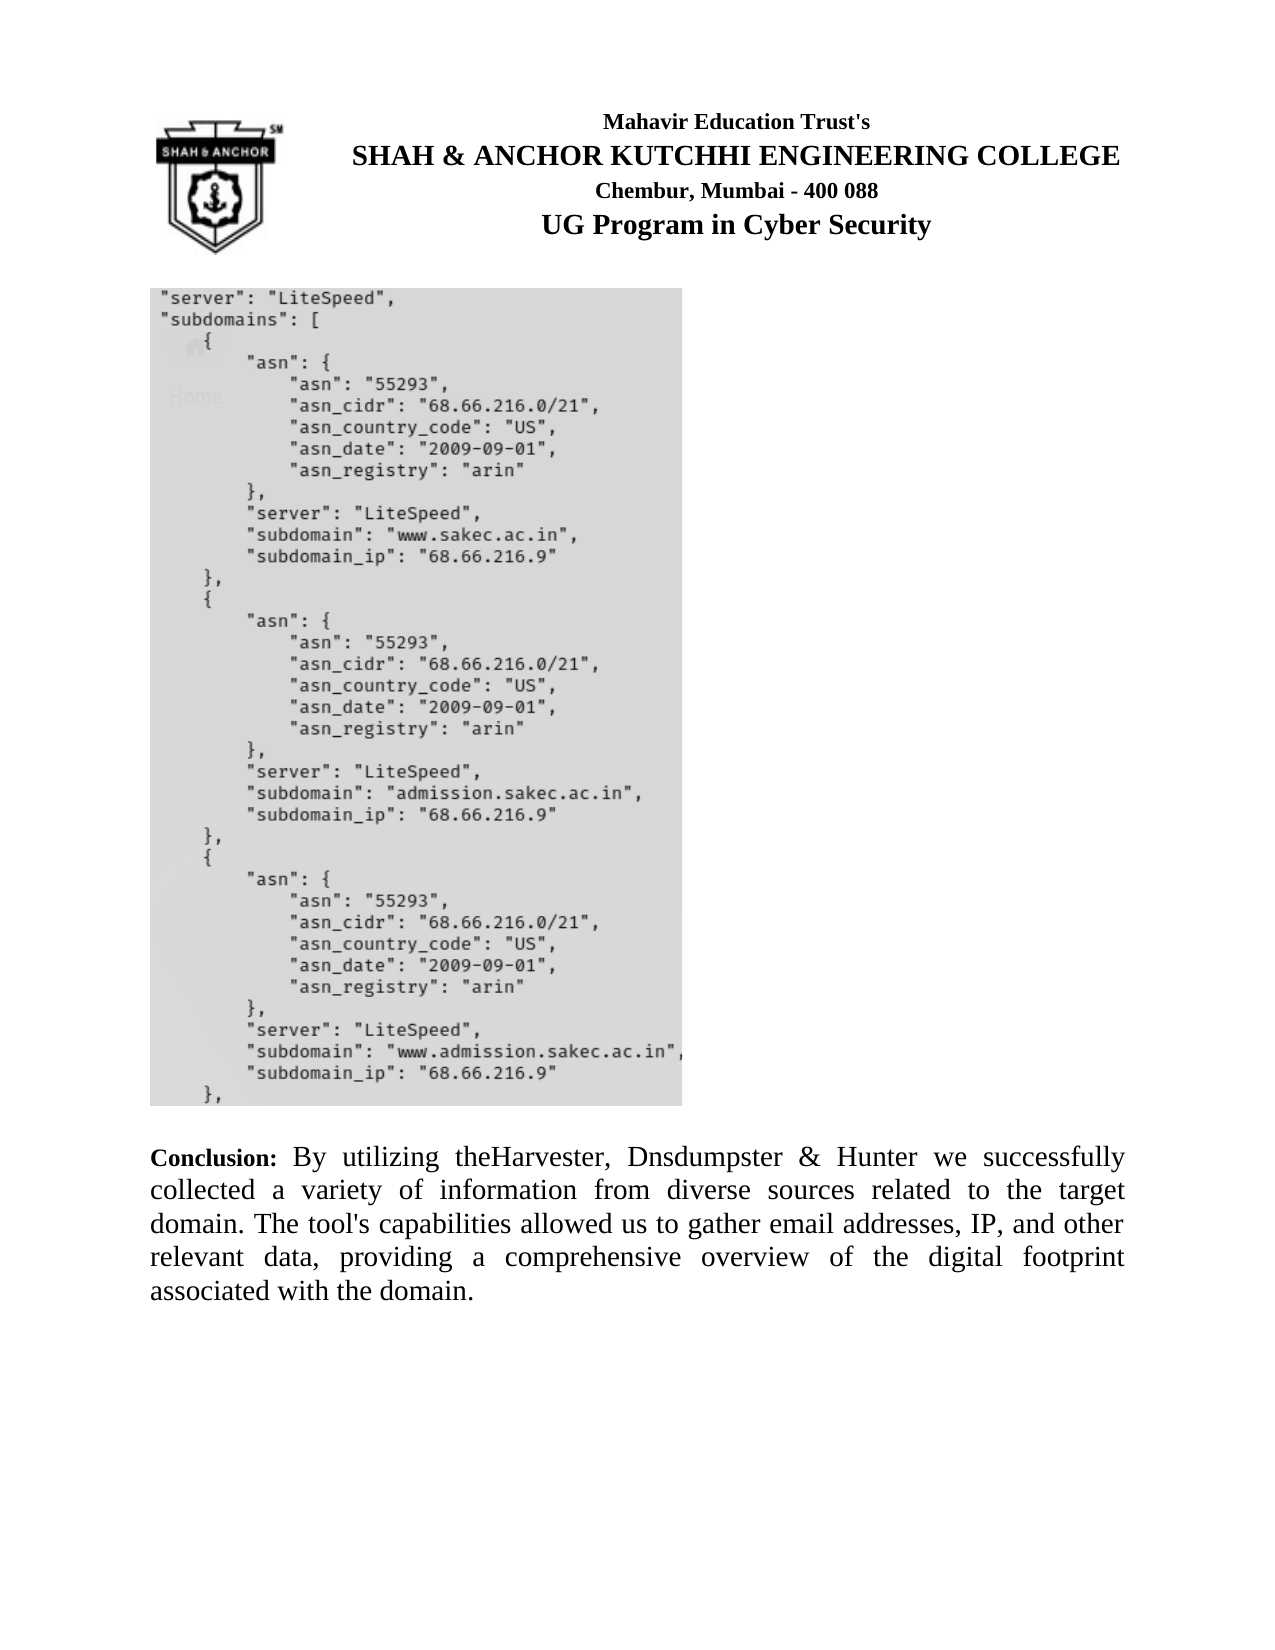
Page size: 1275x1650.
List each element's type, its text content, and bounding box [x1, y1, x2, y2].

picture [155, 119, 284, 255]
picture [150, 288, 683, 1106]
text Conclusion: By utilizing theHarvester, Dnsdumpster & Hunter we successfully collected a variety of information from diverse sources related to the target domain. The tool's capabilities allowed us to gather email addresses, IP, and other relevant data, providing a comprehensive overview of the digital footprint associated with the domain. [150, 1139, 1125, 1307]
